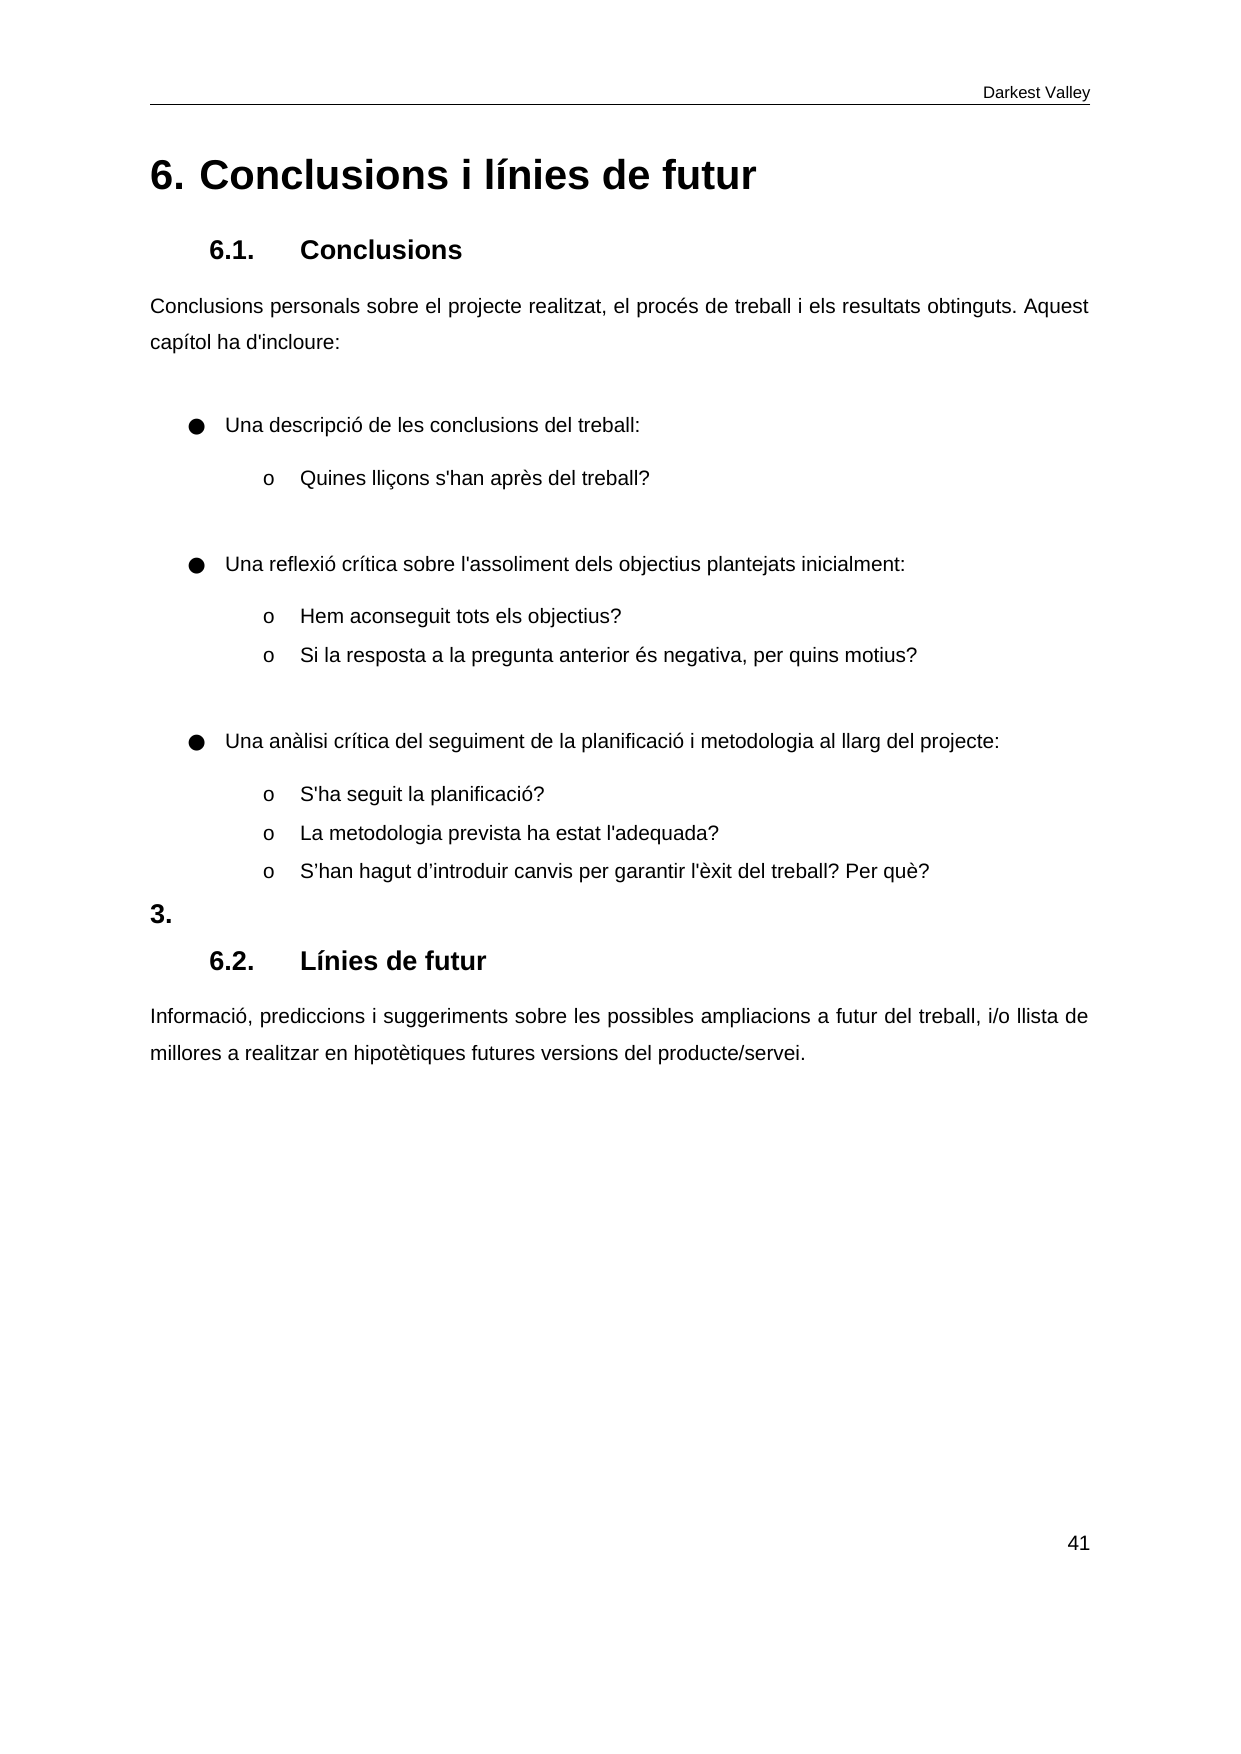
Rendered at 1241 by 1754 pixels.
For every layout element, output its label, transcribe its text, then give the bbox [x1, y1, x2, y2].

list Quines lliçons s'han après del treball? [262, 466, 1090, 491]
list Una descripció de les conclusions del treball: [187, 402, 1090, 444]
text Conclusions personals sobre el projecte realitzat, el procés de treball i els resultats obtinguts. Aquest capítol ha d'incloure: [150, 294, 1090, 354]
subtitle Conclusions [209, 234, 1090, 266]
subtitle Conclusions i línies de futur [150, 150, 1090, 198]
list Hem aconseguit tots els objectius? [262, 604, 1090, 630]
subtitle Línies de futur [209, 945, 1090, 976]
list S’han hagut d’introduir canvis per garantir l'èxit del treball? Per què? [262, 859, 1090, 885]
list La metodologia prevista ha estat l'adequada? [262, 821, 1090, 846]
list Una anàlisi crítica del seguiment de la planificació i metodologia al llarg del projecte: [187, 718, 1090, 761]
list S'ha seguit la planificació? [262, 782, 1090, 808]
list Una reflexió crítica sobre l'assoliment dels objectius plantejats inicialment: [187, 540, 1090, 583]
text Informació, prediccions i suggeriments sobre les possibles ampliacions a futur del treball, i/o llista de millores a realitzar en hipotètiques futures versions del producte/servei. [150, 1004, 1090, 1064]
list Si la resposta a la pregunta anterior és negativa, per quins motius? [262, 643, 1090, 669]
